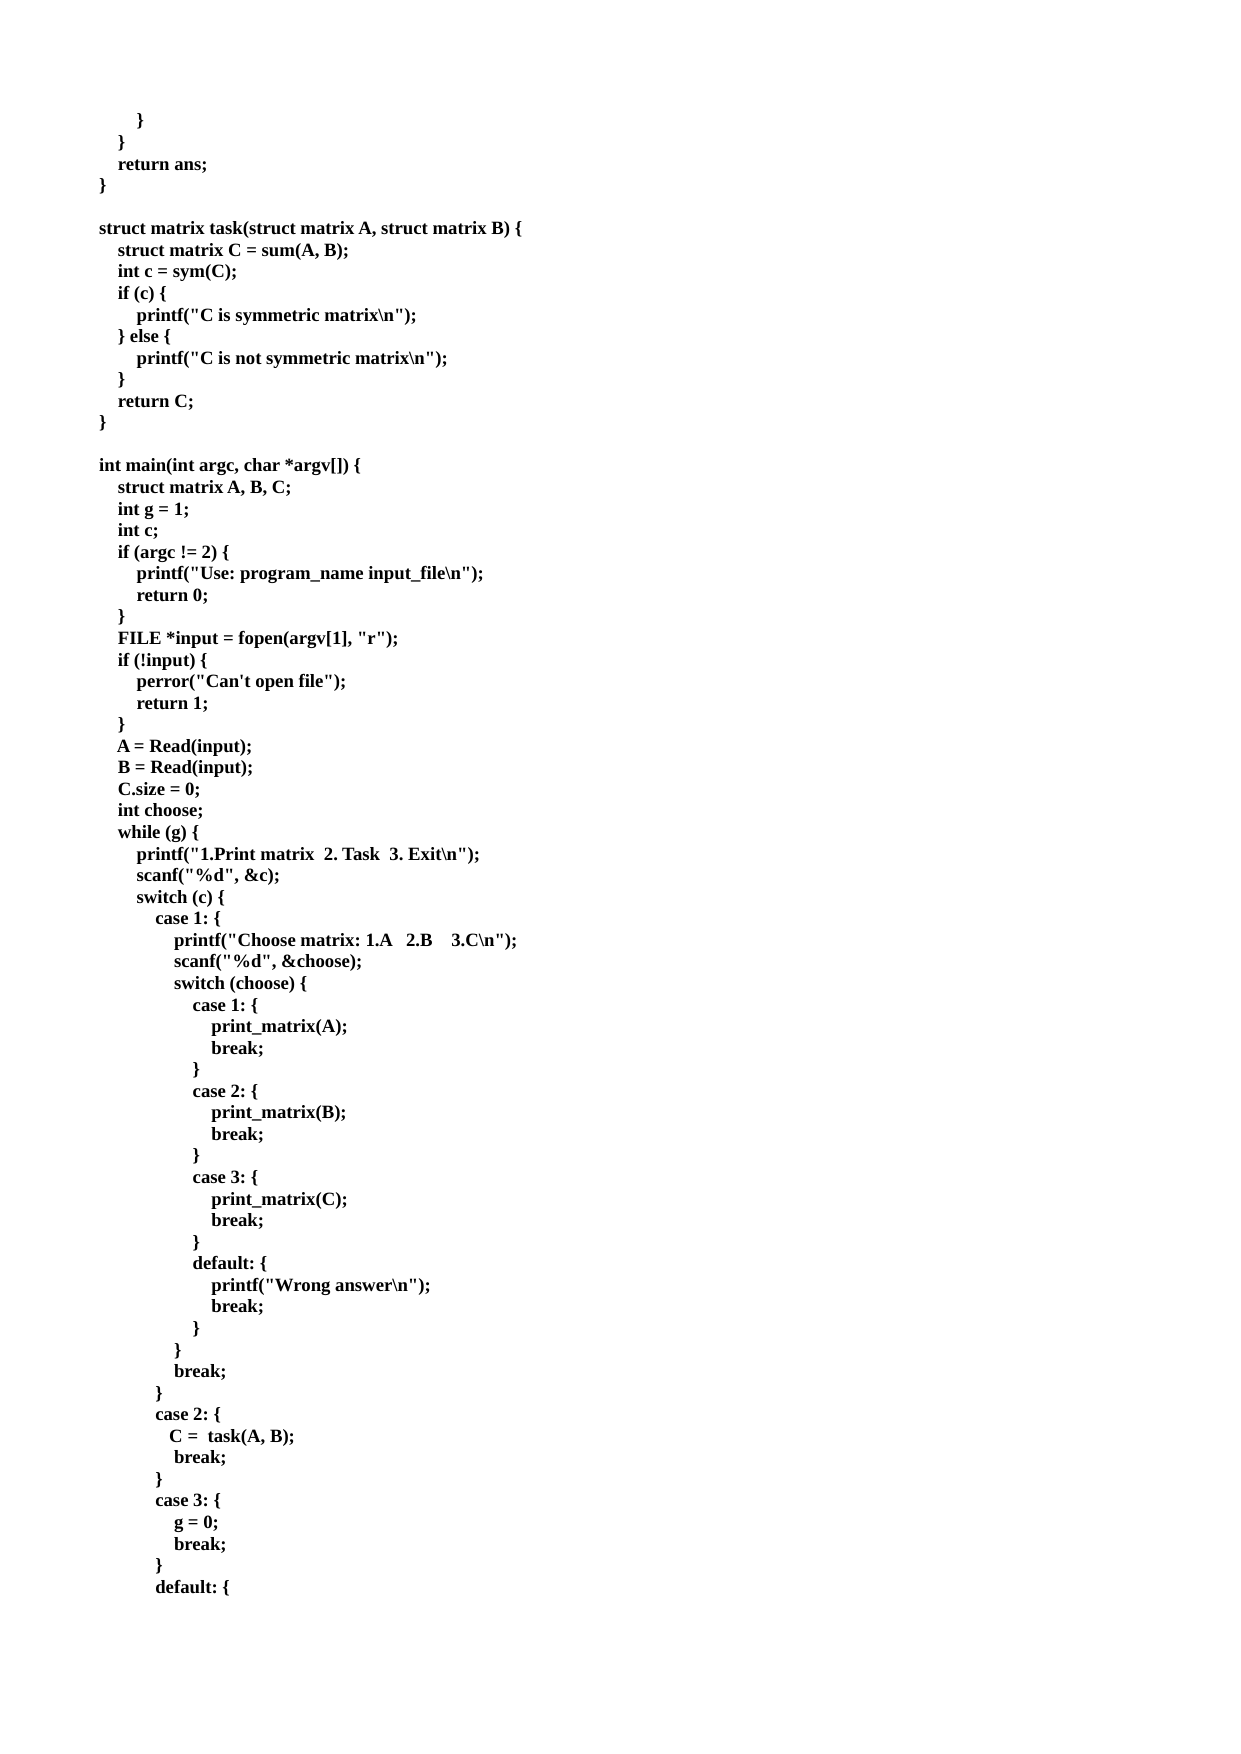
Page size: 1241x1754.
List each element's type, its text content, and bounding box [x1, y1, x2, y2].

text g = 0; [99, 1511, 1127, 1532]
text } [99, 368, 1127, 390]
text struct matrix task(struct matrix A, struct matrix B) { [99, 217, 1127, 239]
text int c = sym(C); [99, 260, 1127, 282]
text break; [99, 1037, 1127, 1058]
text break; [99, 1446, 1127, 1468]
text if (argc != 2) { [99, 541, 1127, 562]
text scanf("%d", &c); [99, 864, 1127, 886]
text C = task(A, B); [99, 1425, 1127, 1446]
text int c; [99, 519, 1127, 541]
text } [99, 713, 1127, 735]
text switch (choose) { [99, 972, 1127, 993]
text printf("Choose matrix: 1.A 2.B 3.C\n"); [99, 929, 1127, 950]
text scanf("%d", &choose); [99, 950, 1127, 972]
text printf("C is symmetric matrix\n"); [99, 303, 1127, 325]
text printf("C is not symmetric matrix\n"); [99, 347, 1127, 368]
text } [99, 1554, 1127, 1576]
text C.size = 0; [99, 778, 1127, 799]
text case 1: { [99, 907, 1127, 929]
text break; [99, 1295, 1127, 1317]
text if (!input) { [99, 648, 1127, 670]
text } [99, 1144, 1127, 1166]
text } [99, 1231, 1127, 1252]
text print_matrix(C); [99, 1187, 1127, 1209]
text int g = 1; [99, 497, 1127, 519]
text } [99, 1468, 1127, 1489]
text perror("Can't open file"); [99, 670, 1127, 692]
text struct matrix C = sum(A, B); [99, 239, 1127, 260]
text } [99, 1317, 1127, 1338]
text print_matrix(A); [99, 1015, 1127, 1037]
text A = Read(input); [99, 735, 1127, 756]
text printf("Wrong answer\n"); [99, 1274, 1127, 1295]
text struct matrix A, B, C; [99, 476, 1127, 497]
text } [99, 131, 1127, 152]
text return 0; [99, 584, 1127, 605]
text case 2: { [99, 1403, 1127, 1425]
text printf("Use: program_name input_file\n"); [99, 562, 1127, 584]
text printf("1.Print matrix 2. Task 3. Exit\n"); [99, 842, 1127, 864]
text } [99, 605, 1127, 627]
text case 3: { [99, 1166, 1127, 1187]
text } [99, 1338, 1127, 1360]
text while (g) { [99, 821, 1127, 842]
text } [99, 1058, 1127, 1080]
text int main(int argc, char *argv[]) { [99, 454, 1127, 476]
text print_matrix(B); [99, 1101, 1127, 1123]
text break; [99, 1209, 1127, 1231]
text case 2: { [99, 1080, 1127, 1101]
text return 1; [99, 692, 1127, 713]
text default: { [99, 1576, 1127, 1597]
text return C; [99, 390, 1127, 411]
text } else { [99, 325, 1127, 347]
text } [99, 174, 1127, 196]
text if (c) { [99, 282, 1127, 303]
text B = Read(input); [99, 756, 1127, 778]
text switch (c) { [99, 886, 1127, 907]
text } [99, 109, 1127, 131]
text } [99, 411, 1127, 433]
text } [99, 1382, 1127, 1403]
text return ans; [99, 152, 1127, 174]
text FILE *input = fopen(argv[1], "r"); [99, 627, 1127, 648]
text int choose; [99, 799, 1127, 821]
text case 1: { [99, 993, 1127, 1015]
text break; [99, 1123, 1127, 1144]
text case 3: { [99, 1489, 1127, 1511]
text break; [99, 1360, 1127, 1382]
text break; [99, 1532, 1127, 1554]
text default: { [99, 1252, 1127, 1274]
